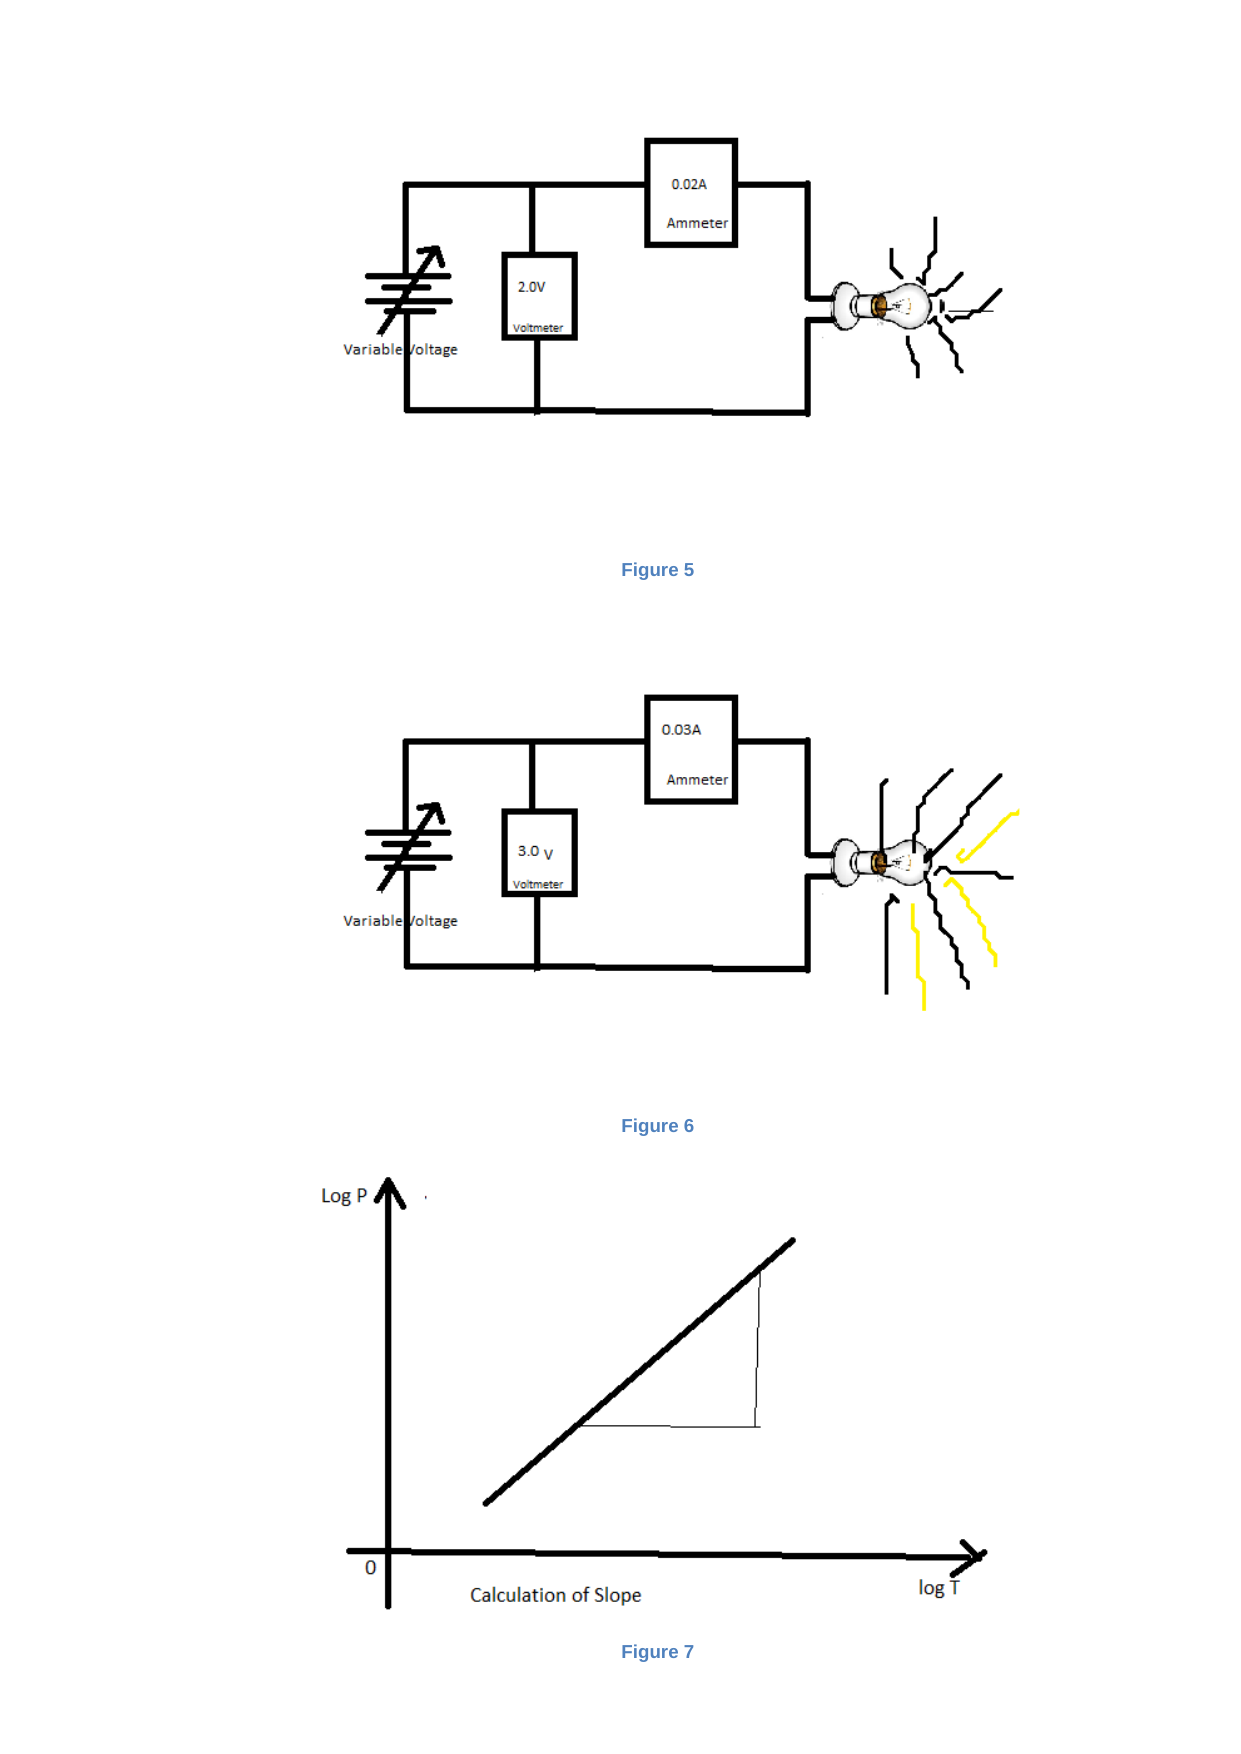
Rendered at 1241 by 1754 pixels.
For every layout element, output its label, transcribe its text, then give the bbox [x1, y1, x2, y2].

picture [296, 1157, 1020, 1637]
text Figure 6 [150, 1115, 1165, 1136]
picture [296, 631, 1020, 1111]
text Figure 5 [150, 558, 1165, 580]
picture [296, 75, 1020, 555]
text Figure 7 [150, 1641, 1165, 1662]
